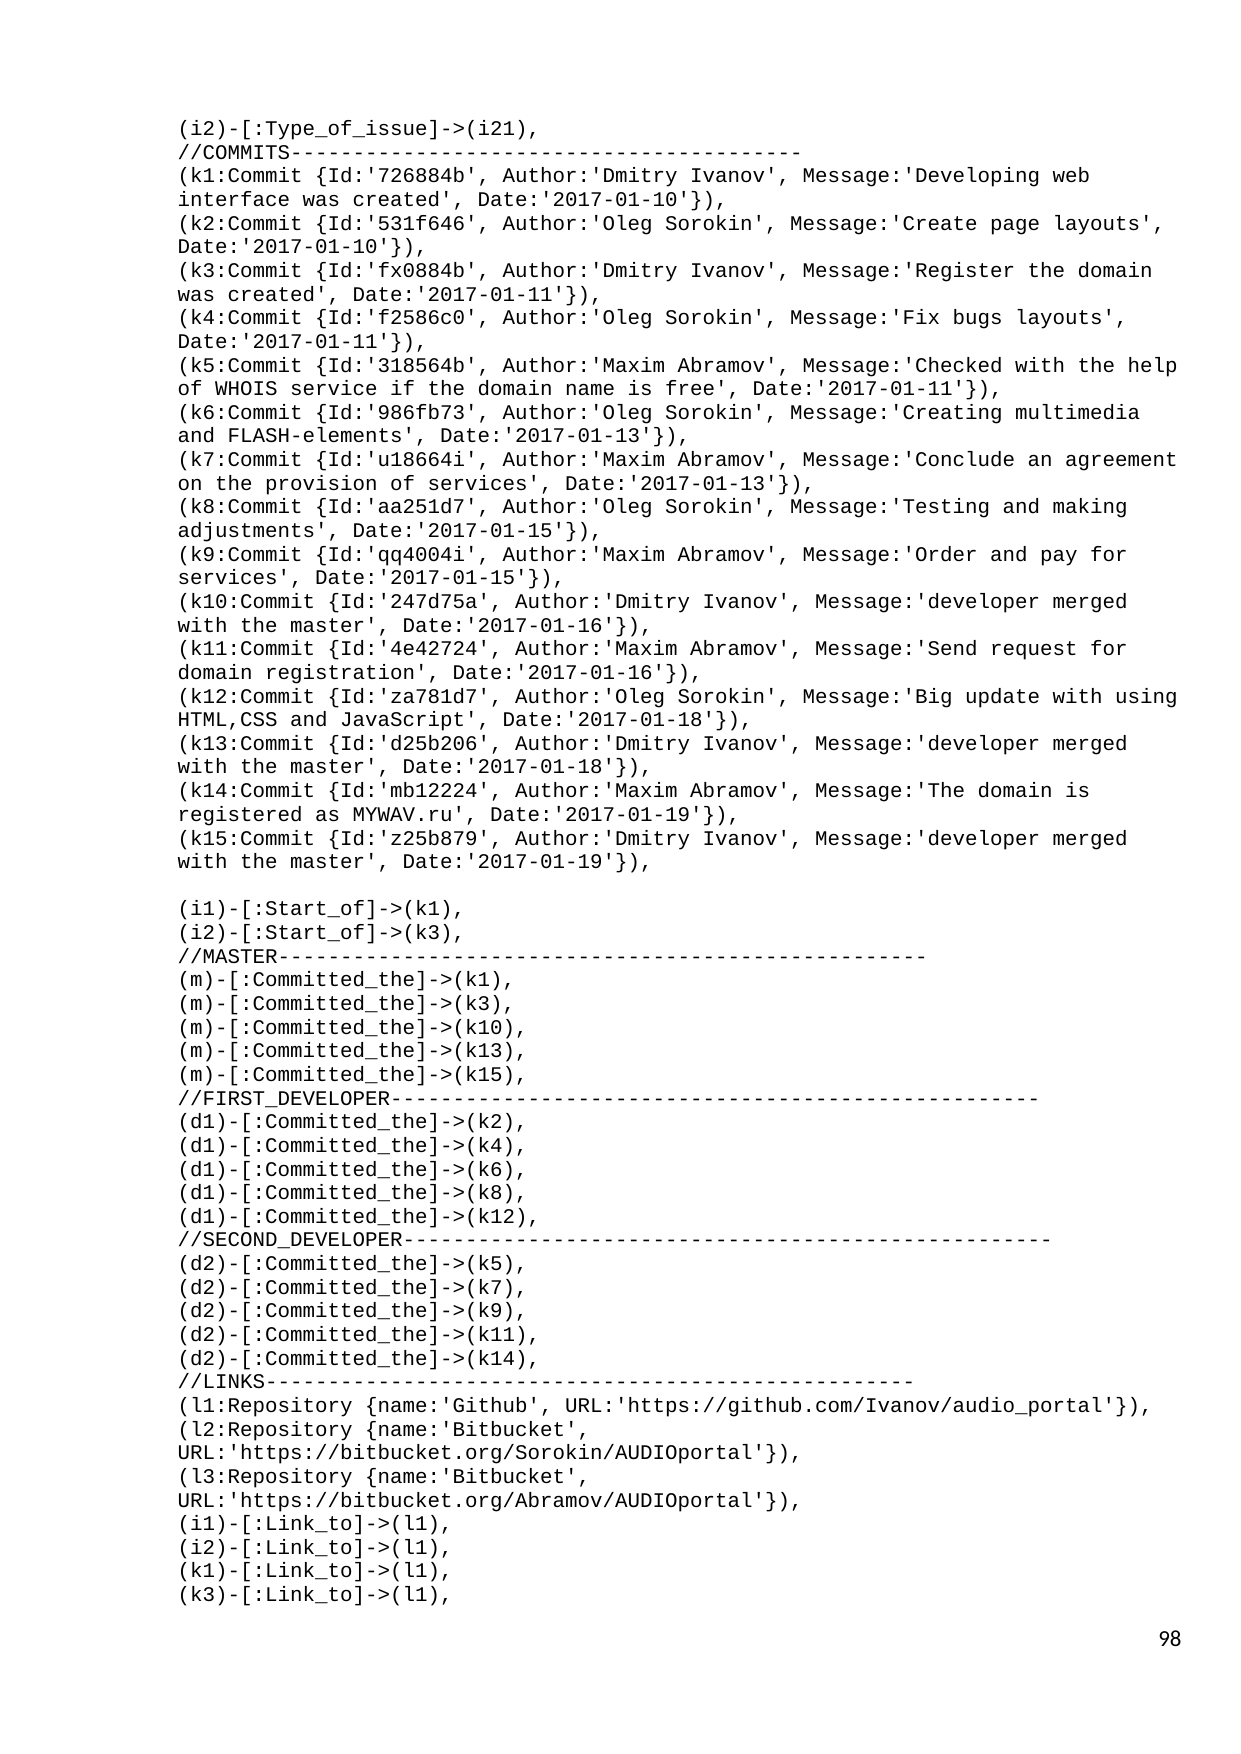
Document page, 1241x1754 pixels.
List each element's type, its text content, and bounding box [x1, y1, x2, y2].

text //FIRST_DEVELOPER---------------------------------------------------- [177, 1088, 1181, 1111]
text (m)-[:Committed_the]->(k3), [177, 993, 1181, 1017]
text (i1)-[:Start_of]->(k1), [177, 898, 1181, 922]
text (k7:Commit {Id:'u18664i', Author:'Maxim Abramov', Message:'Conclude an agreement on the provision of services', Date:'2017-01-13'}), [177, 449, 1181, 496]
text (k3)-[:Link_to]->(l1), [177, 1584, 1181, 1608]
text (m)-[:Committed_the]->(k10), [177, 1017, 1181, 1040]
text (k10:Commit {Id:'247d75a', Author:'Dmitry Ivanov', Message:'developer merged with the master', Date:'2017-01-16'}), [177, 591, 1181, 638]
text (l3:Repository {name:'Bitbucket', URL:'https://bitbucket.org/Abramov/AUDIOportal'}), [177, 1466, 1181, 1513]
text (i2)-[:Link_to]->(l1), [177, 1537, 1181, 1561]
text (l2:Repository {name:'Bitbucket', URL:'https://bitbucket.org/Sorokin/AUDIOportal'}), [177, 1419, 1181, 1466]
text //SECOND_DEVELOPER---------------------------------------------------- [177, 1229, 1181, 1253]
text (k1:Commit {Id:'726884b', Author:'Dmitry Ivanov', Message:'Developing web interface was created', Date:'2017-01-10'}), [177, 165, 1181, 213]
text (m)-[:Committed_the]->(k13), [177, 1040, 1181, 1064]
text //LINKS---------------------------------------------------- [177, 1371, 1181, 1395]
text (d1)-[:Committed_the]->(k8), [177, 1182, 1181, 1206]
text (d1)-[:Committed_the]->(k4), [177, 1135, 1181, 1158]
text (k2:Commit {Id:'531f646', Author:'Oleg Sorokin', Message:'Create page layouts', Date:'2017-01-10'}), [177, 213, 1181, 260]
text (k6:Commit {Id:'986fb73', Author:'Oleg Sorokin', Message:'Creating multimedia and FLASH-elements', Date:'2017-01-13'}), [177, 402, 1181, 449]
text (m)-[:Committed_the]->(k1), [177, 969, 1181, 993]
text (k5:Commit {Id:'318564b', Author:'Maxim Abramov', Message:'Checked with the help of WHOIS service if the domain name is free', Date:'2017-01-11'}), [177, 354, 1181, 402]
text (d1)-[:Committed_the]->(k2), [177, 1111, 1181, 1135]
text //MASTER---------------------------------------------------- [177, 946, 1181, 969]
text (k8:Commit {Id:'aa251d7', Author:'Oleg Sorokin', Message:'Testing and making adjustments', Date:'2017-01-15'}), [177, 496, 1181, 544]
text (k14:Commit {Id:'mb12224', Author:'Maxim Abramov', Message:'The domain is registered as MYWAV.ru', Date:'2017-01-19'}), [177, 780, 1181, 827]
text (k3:Commit {Id:'fx0884b', Author:'Dmitry Ivanov', Message:'Register the domain was created', Date:'2017-01-11'}), [177, 260, 1181, 307]
text (k13:Commit {Id:'d25b206', Author:'Dmitry Ivanov', Message:'developer merged with the master', Date:'2017-01-18'}), [177, 733, 1181, 780]
text (k9:Commit {Id:'qq4004i', Author:'Maxim Abramov', Message:'Order and pay for services', Date:'2017-01-15'}), [177, 544, 1181, 591]
text (d2)-[:Committed_the]->(k11), [177, 1324, 1181, 1348]
text (i1)-[:Link_to]->(l1), [177, 1513, 1181, 1537]
text (d2)-[:Committed_the]->(k14), [177, 1348, 1181, 1371]
text //COMMITS----------------------------------------- [177, 142, 1181, 165]
text (m)-[:Committed_the]->(k15), [177, 1064, 1181, 1088]
text (d1)-[:Committed_the]->(k6), [177, 1158, 1181, 1182]
text (k11:Commit {Id:'4e42724', Author:'Maxim Abramov', Message:'Send request for domain registration', Date:'2017-01-16'}), [177, 638, 1181, 686]
text (k12:Commit {Id:'za781d7', Author:'Oleg Sorokin', Message:'Big update with using HTML,CSS and JavaScript', Date:'2017-01-18'}), [177, 686, 1181, 733]
text (k15:Commit {Id:'z25b879', Author:'Dmitry Ivanov', Message:'developer merged with the master', Date:'2017-01-19'}), [177, 827, 1181, 875]
text (i2)-[:Type_of_issue]->(i21), [177, 118, 1181, 142]
text (l1:Repository {name:'Github', URL:'https://github.com/Ivanov/audio_portal'}), [177, 1395, 1181, 1419]
text (d2)-[:Committed_the]->(k5), [177, 1253, 1181, 1277]
text (k4:Commit {Id:'f2586c0', Author:'Oleg Sorokin', Message:'Fix bugs layouts', Date:'2017-01-11'}), [177, 307, 1181, 354]
text (d2)-[:Committed_the]->(k9), [177, 1300, 1181, 1324]
text (i2)-[:Start_of]->(k3), [177, 922, 1181, 946]
text (k1)-[:Link_to]->(l1), [177, 1561, 1181, 1584]
text (d2)-[:Committed_the]->(k7), [177, 1277, 1181, 1300]
text (d1)-[:Committed_the]->(k12), [177, 1206, 1181, 1229]
